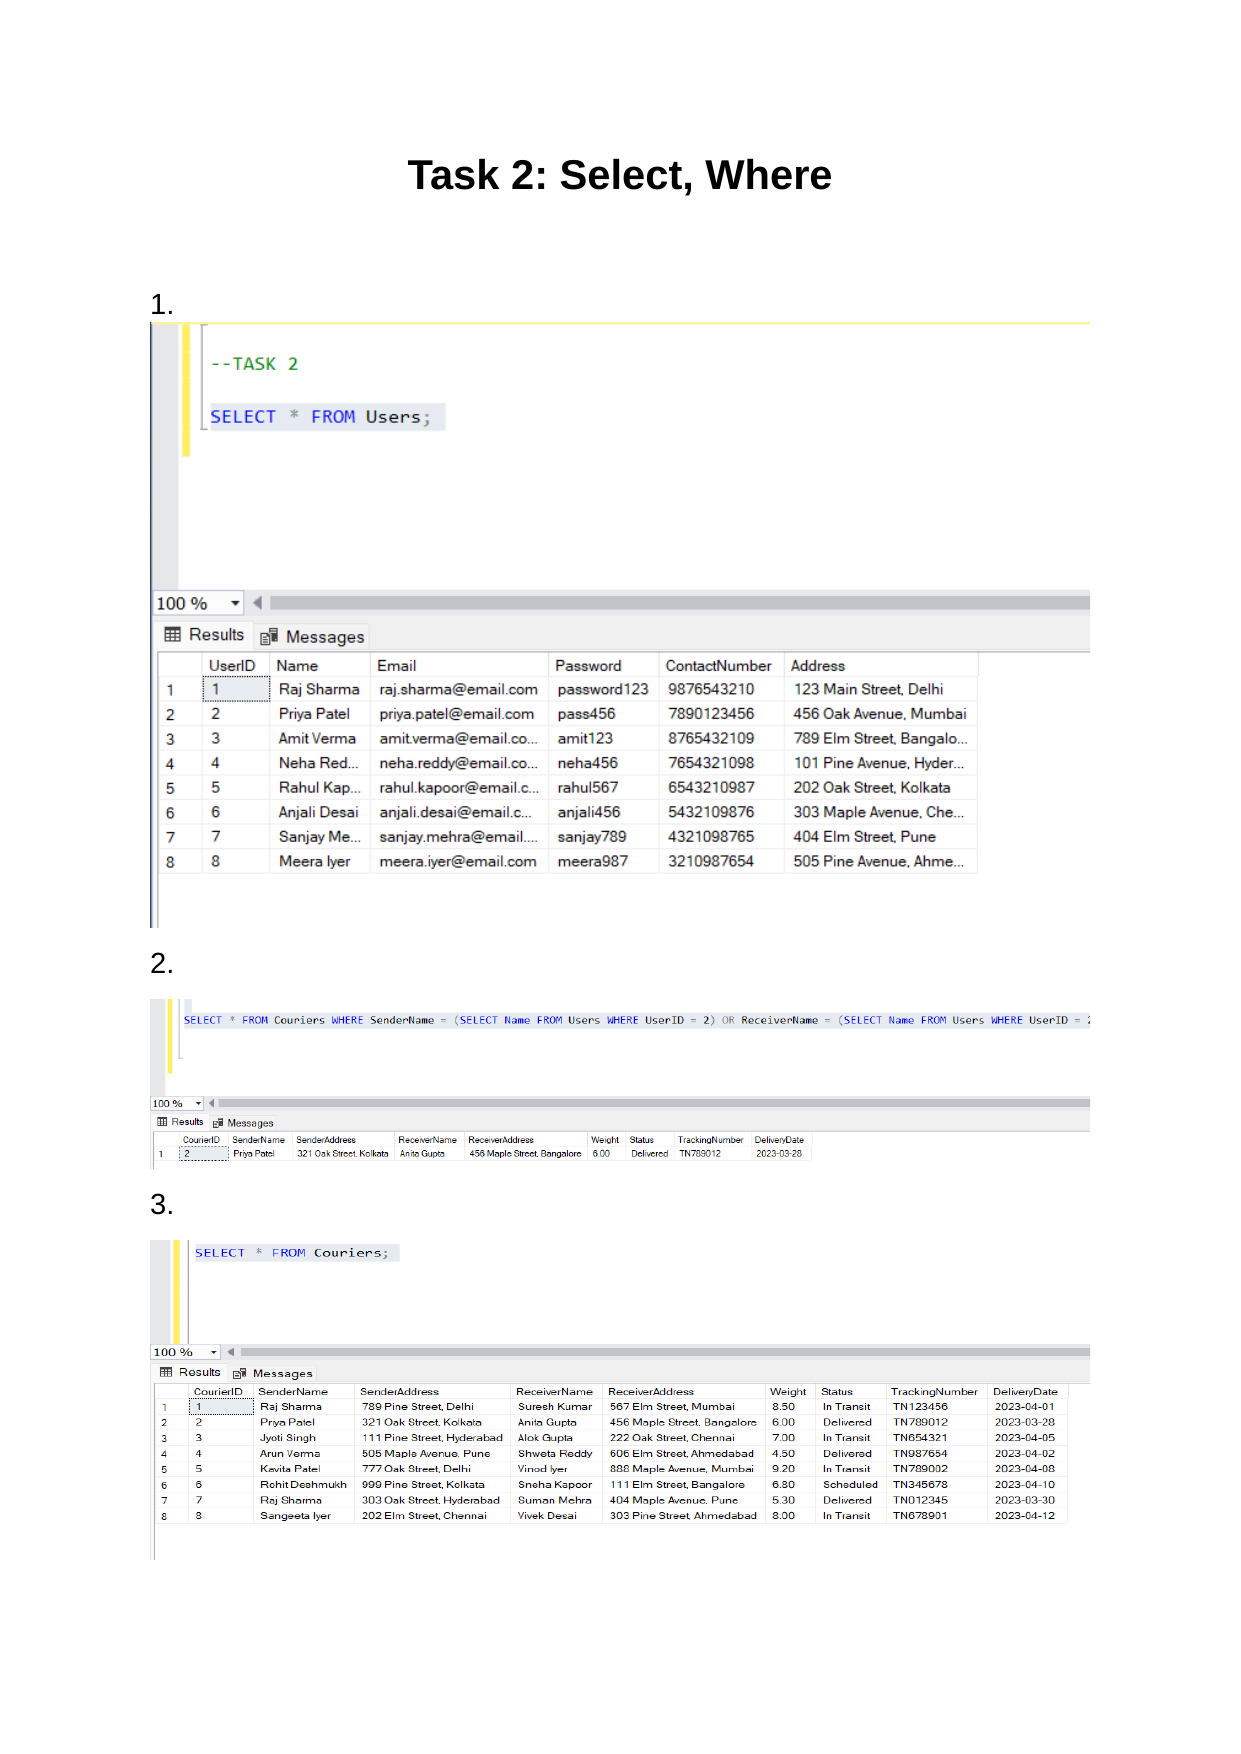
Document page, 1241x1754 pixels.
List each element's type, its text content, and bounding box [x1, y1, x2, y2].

text 1. [150, 287, 1090, 322]
picture [150, 999, 1091, 1169]
text 3. [150, 1187, 1090, 1221]
text 2. [150, 946, 1090, 980]
picture [150, 1240, 1091, 1560]
picture [150, 322, 1091, 928]
text Task 2: Select, Where [150, 150, 1090, 198]
